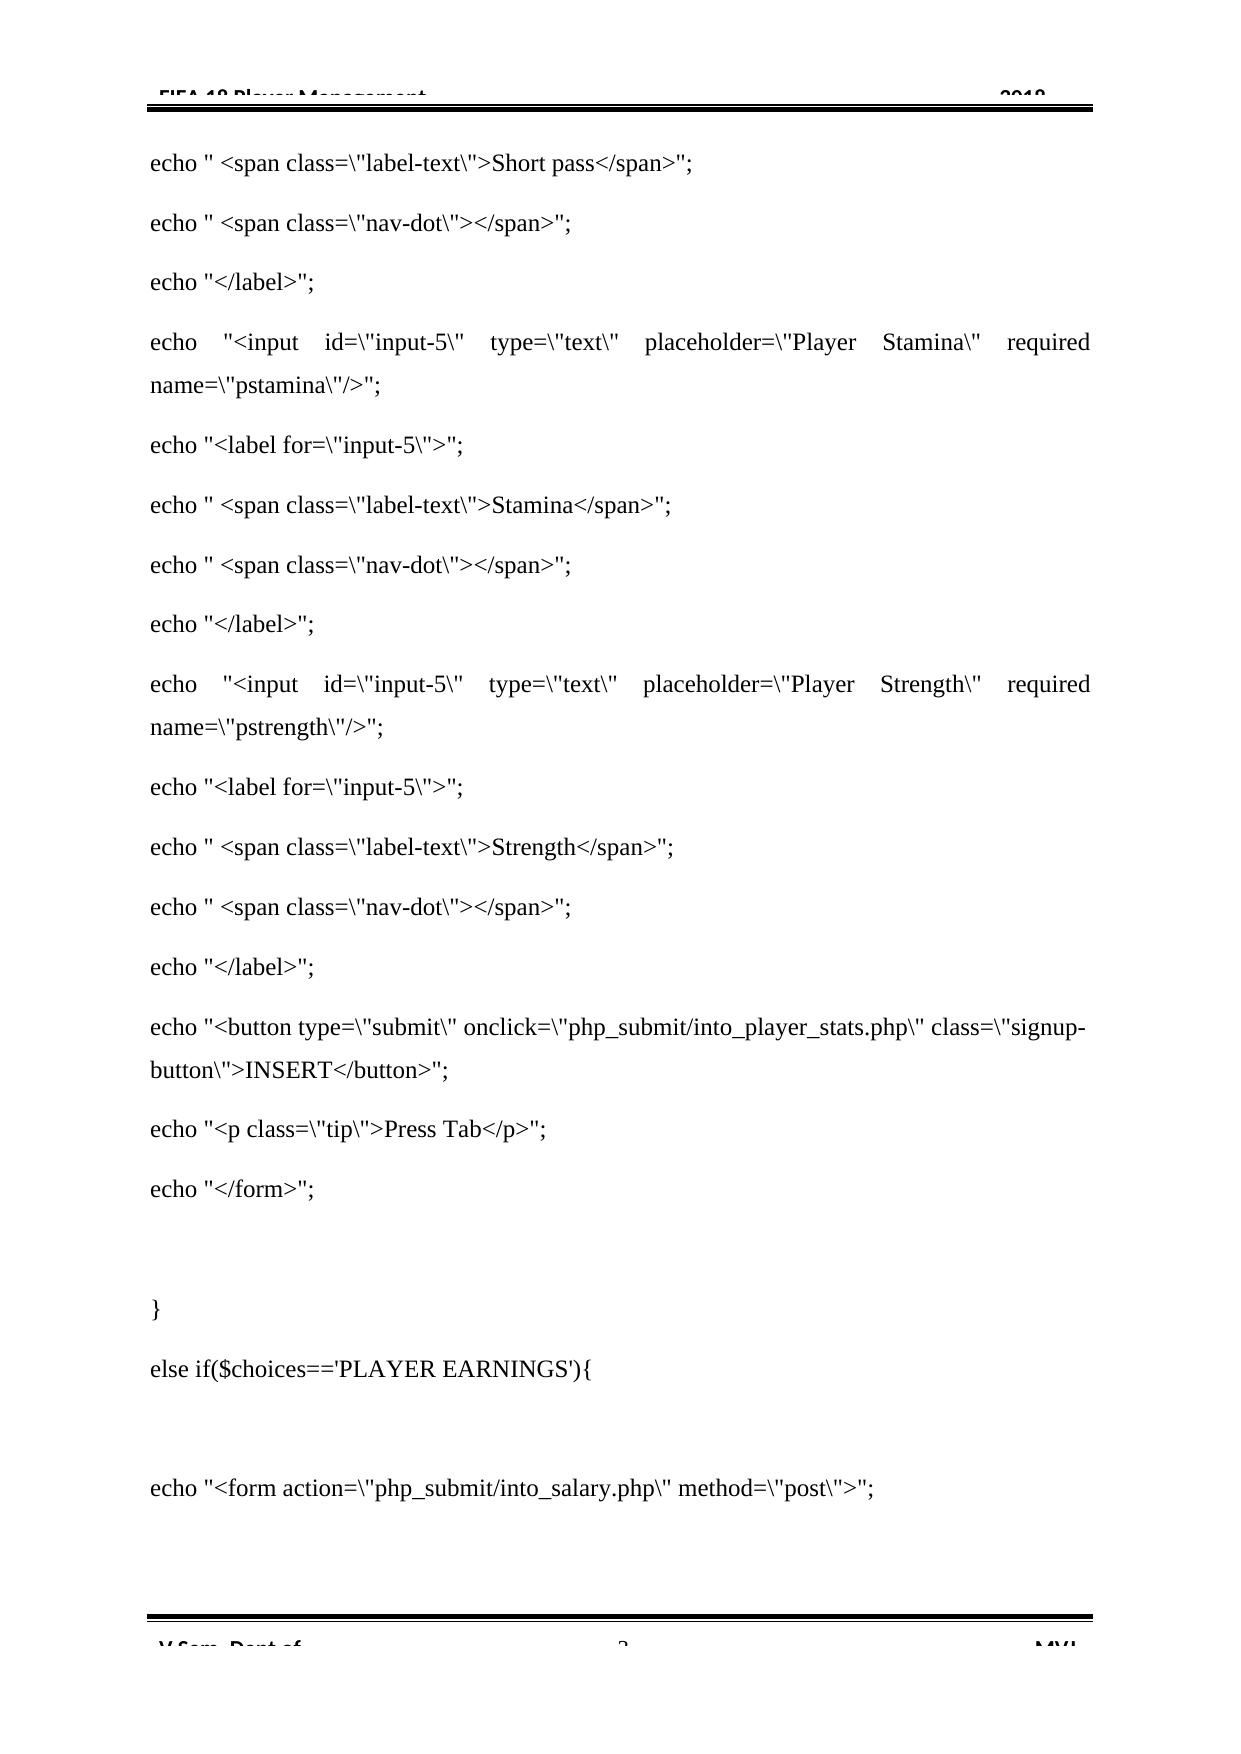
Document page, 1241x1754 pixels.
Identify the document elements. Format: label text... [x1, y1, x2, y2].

text echo " <span class=\"label-text\">Stamina</span>"; echo " <span class=\"nav-dot\"></span>"; [150, 490, 682, 578]
text echo "<label for=\"input-5\">"; [150, 772, 1138, 801]
text echo "</label>"; [150, 267, 1138, 296]
text echo " <span class=\"label-text\">Strength</span>"; echo " <span class=\"nav-dot\"></span>"; [150, 832, 682, 921]
text echo "<button type=\"submit\" onclick=\"php_submit/into_player_stats.php\" class=\"signup- button\">INSERT</button>"; [150, 1012, 1138, 1083]
text echo "<input id=\"input-5\" type=\"text\" placeholder=\"Player Stamina\" required name=\"pstamina\"/>"; [150, 327, 1090, 399]
text echo "<label for=\"input-5\">"; [150, 430, 1138, 459]
text echo "<input id=\"input-5\" type=\"text\" placeholder=\"Player Strength\" required name=\"pstrength\"/>"; [150, 669, 1091, 741]
text echo "<form action=\"php_submit/into_salary.php\" method=\"post\">"; [150, 1473, 1138, 1502]
text else if($choices=='PLAYER EARNINGS'){ [150, 1354, 1138, 1382]
text echo " <span class=\"label-text\">Short pass</span>"; echo " <span class=\"nav-dot\"></span>"; [150, 148, 715, 236]
text } [150, 1294, 1138, 1323]
text echo "</label>"; [150, 609, 1138, 638]
text echo "<p class=\"tip\">Press Tab</p>"; echo "</form>"; [150, 1114, 548, 1203]
text echo "</label>"; [150, 952, 1138, 981]
